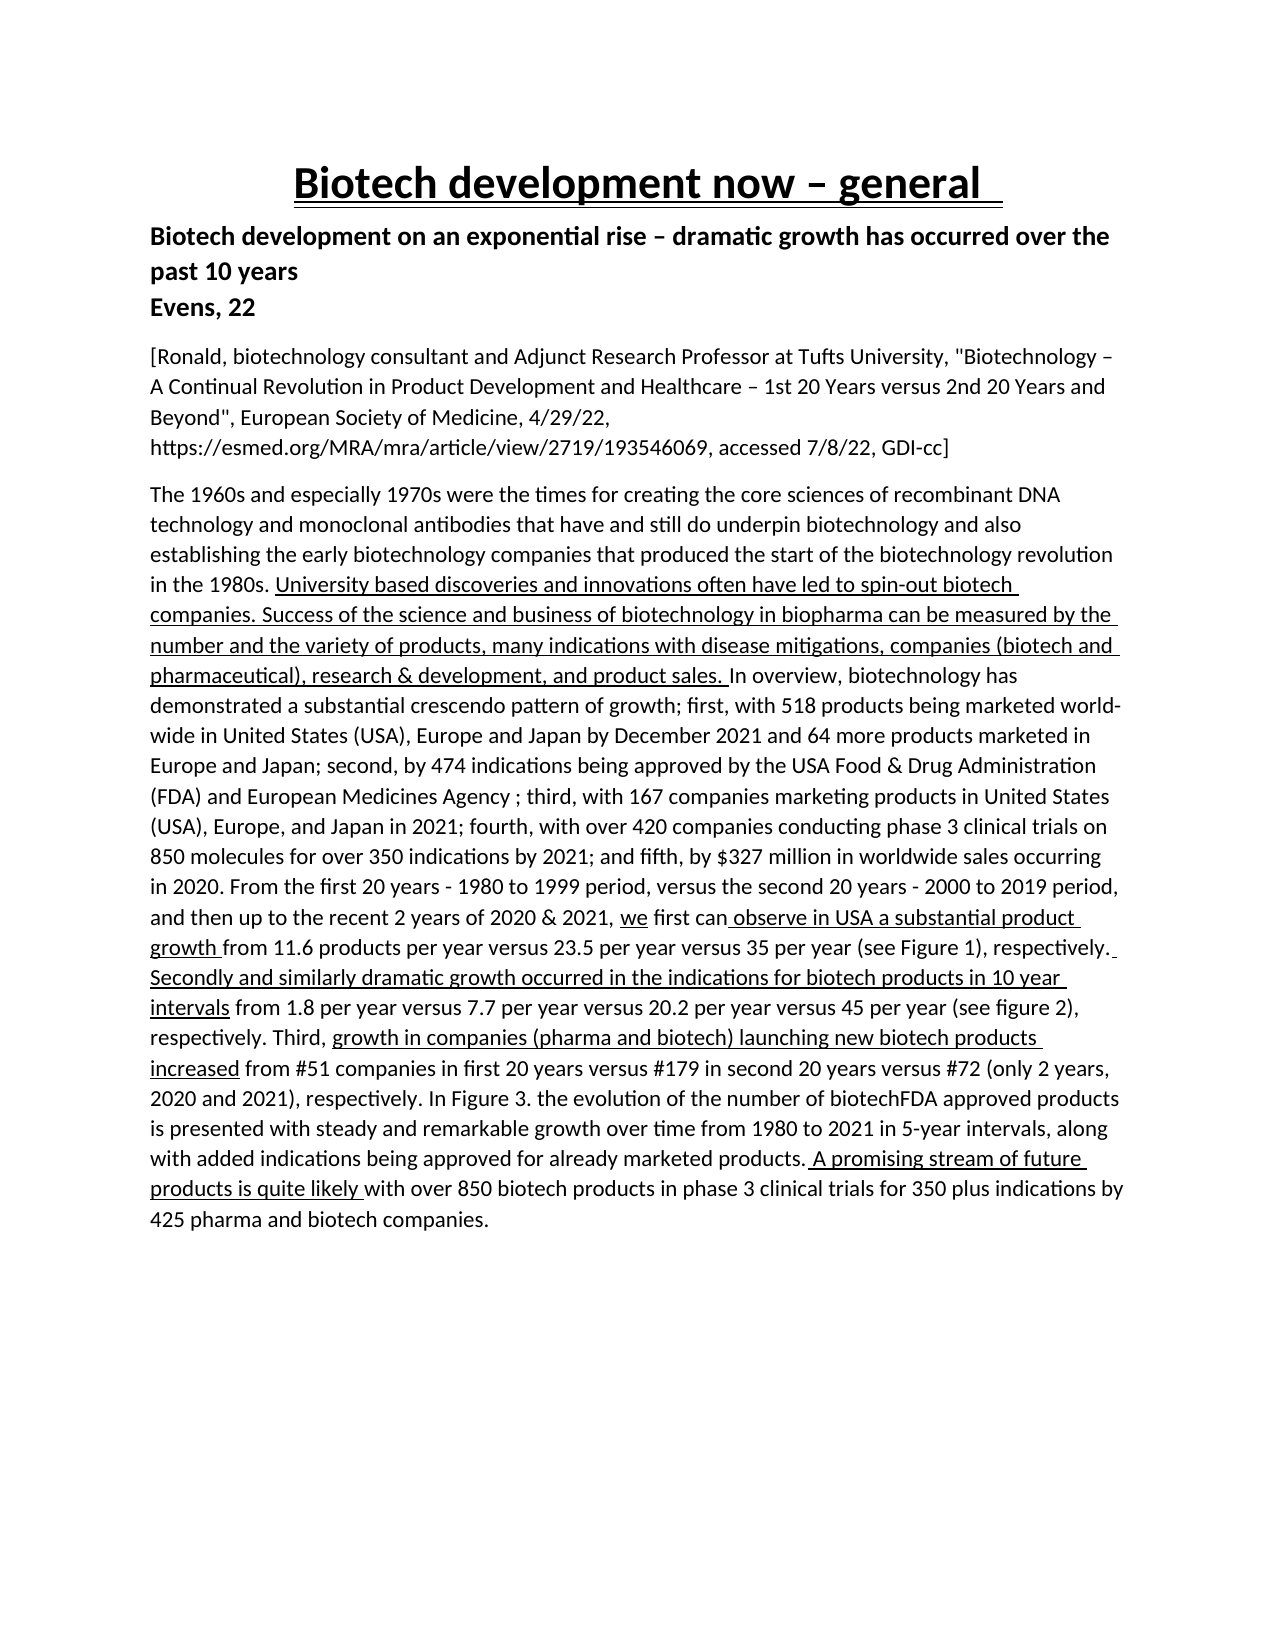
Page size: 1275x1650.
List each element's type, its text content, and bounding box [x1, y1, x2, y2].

subtitle Biotech development now – general [150, 154, 1125, 210]
subtitle Biotech development on an exponential rise – dramatic growth has occurred over the past 10 years [150, 219, 1125, 287]
text The 1960s and especially 1970s were the times for creating the core sciences of recombinant DNA technology and monoclonal antibodies that have and still do underpin biotechnology and also establishing the early biotechnology companies that produced the start of the biotechnology revolution in the 1980s. University based discoveries and innovations often have led to spin-out biotech companies. Success of the science and business of biotechnology in biopharma can be measured by the number and the variety of products, many indications with disease mitigations, companies (biotech and pharmaceutical), research & development, and product sales. In overview, biotechnology has demonstrated a substantial crescendo pattern of growth; first, with 518 products being marketed world-wide in United States (USA), Europe and Japan by December 2021 and 64 more products marketed in Europe and Japan; second, by 474 indications being approved by the USA Food & Drug Administration (FDA) and European Medicines Agency ; third, with 167 companies marketing products in United States (USA), Europe, and Japan in 2021; fourth, with over 420 companies conducting phase 3 clinical trials on 850 molecules for over 350 indications by 2021; and fifth, by $327 million in worldwide sales occurring in 2020. From the first 20 years - 1980 to 1999 period, versus the second 20 years - 2000 to 2019 period, and then up to the recent 2 years of 2020 & 2021, we first can observe in USA a substantial product growth from 11.6 products per year versus 23.5 per year versus 35 per year (see Figure 1), respectively. Secondly and similarly dramatic growth occurred in the indications for biotech products in 10 year intervals from 1.8 per year versus 7.7 per year versus 20.2 per year versus 45 per year (see figure 2), respectively. Third, growth in companies (pharma and biotech) launching new biotech products increased from #51 companies in first 20 years versus #179 in second 20 years versus #72 (only 2 years, 2020 and 2021), respectively. In Figure 3. the evolution of the number of biotechFDA approved products is presented with steady and remarkable growth over time from 1980 to 2021 in 5-year intervals, along with added indications being approved for already marketed products. A promising stream of future products is quite likely with over 850 biotech products in phase 3 clinical trials for 350 plus indications by 425 pharma and biotech companies. [150, 480, 1125, 1233]
text Evens, 22 [150, 290, 1125, 323]
text [Ronald, biotechnology consultant and Adjunct Research Professor at Tufts University, "Biotechnology – A Continual Revolution in Product Development and Healthcare – 1st 20 Years versus 2nd 20 Years and Beyond", European Society of Medicine, 4/29/22, https://esmed.org/MRA/mra/article/view/2719/193546069, accessed 7/8/22, GDI-cc] [150, 342, 1125, 461]
